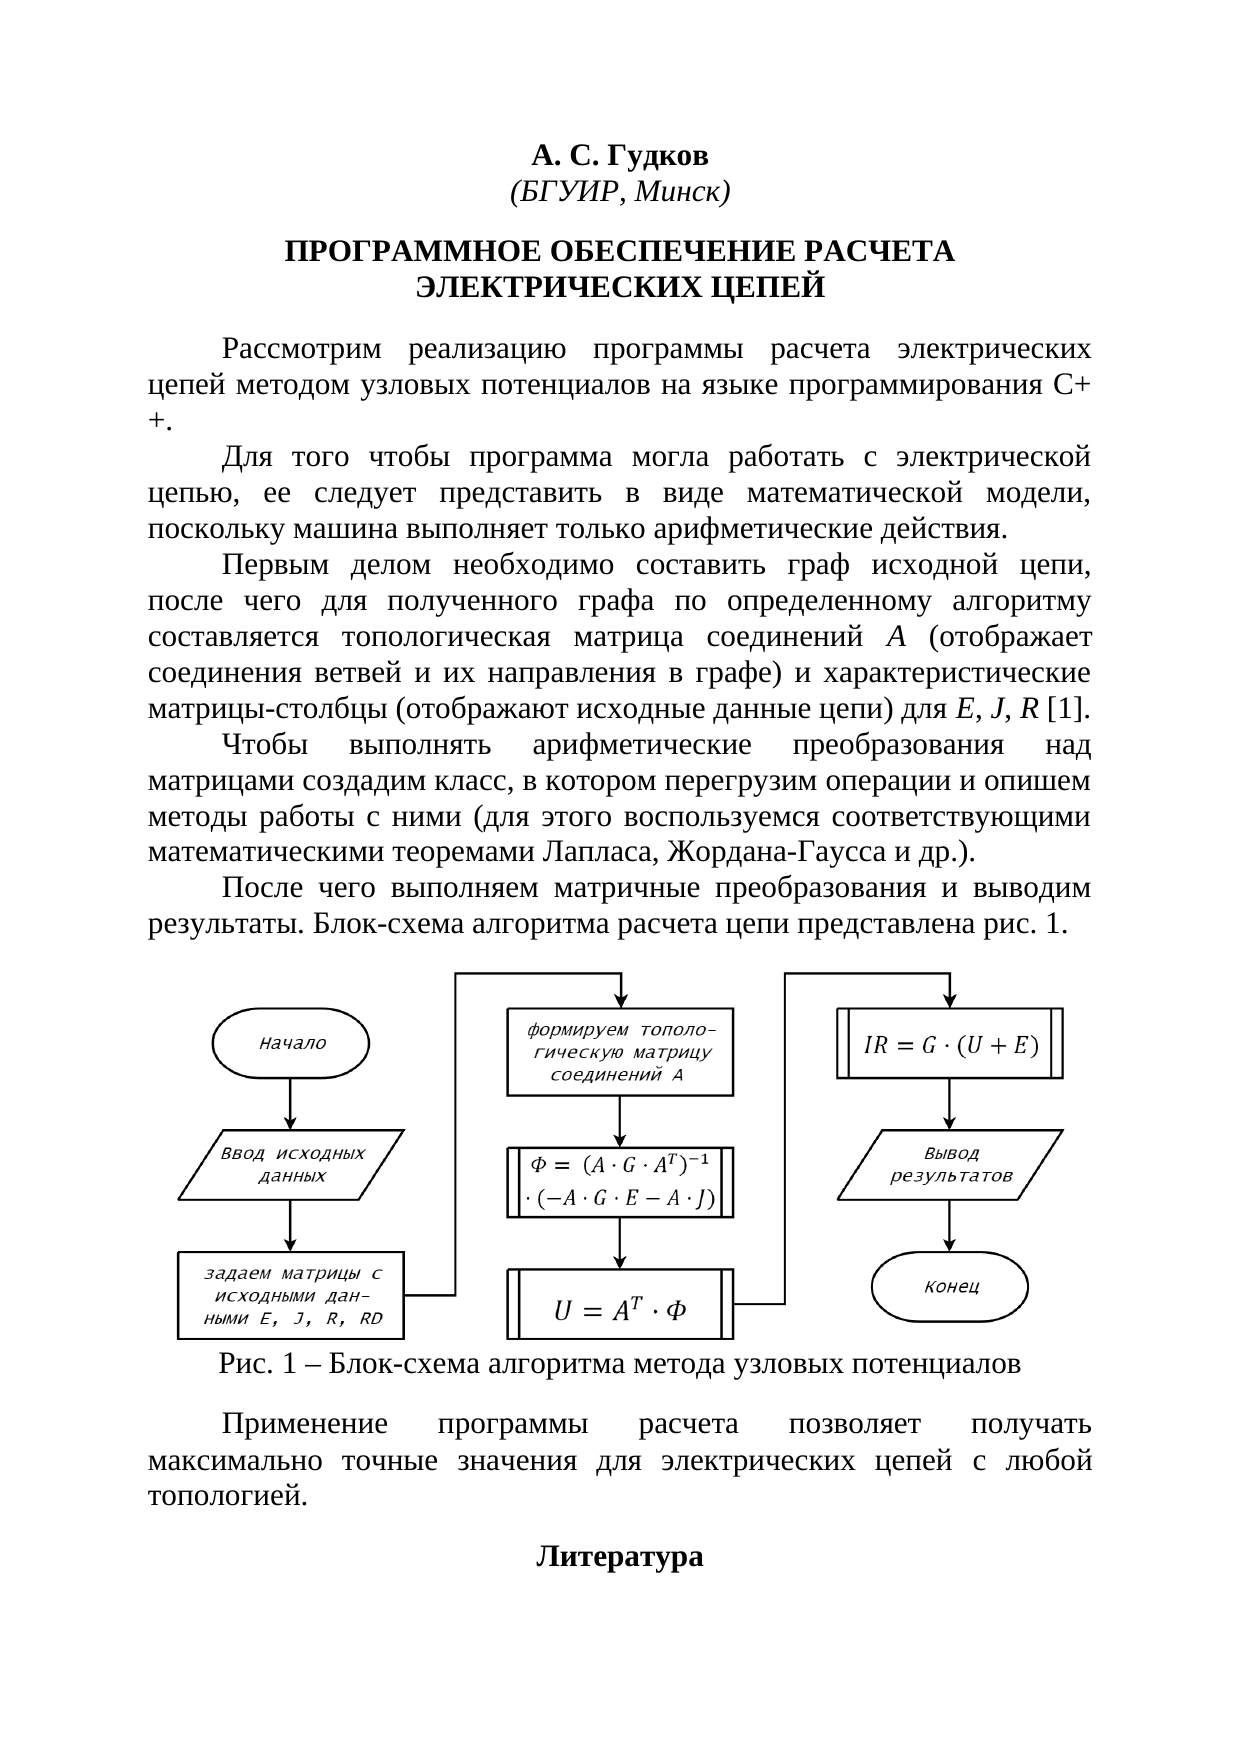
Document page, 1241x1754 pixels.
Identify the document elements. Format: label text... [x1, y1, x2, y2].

text Литература [148, 1538, 1092, 1573]
text Применение программы расчета позволяет получать максимально точные значения для электрических цепей c любой топологией. [148, 1405, 1092, 1513]
text А. С. Гудков [148, 136, 1092, 172]
text После чего выполняем матричные преобразования и выводим результаты. Блок-схема алгоритма расчета цепи представлена рис. 1. [148, 869, 1092, 941]
text Первым делом необходимо составить граф исходной цепи, после чего для полученного графа по определенному алгоритму составляется топологическая матрица соединений A (отображает соединения ветвей и их направления в графе) и характеристические матрицы-столбцы (отображают исходные данные цепи) для E, J, R [1]. [148, 545, 1092, 725]
text ПРОГРАММНОЕ ОБЕСПЕЧЕНИЕ РАСЧЕТА ЭЛЕКТРИЧЕСКИХ ЦЕПЕЙ [148, 233, 1092, 304]
text (БГУИР, Минск) [148, 172, 1092, 208]
text Чтобы выполнять арифметические преобразования над матрицами создадим класс, в котором перегрузим операции и опишем методы работы с ними (для этого воспользуемся соответствующими математическими теоремами Лапласа, Жордана-Гаусса и др.). [148, 725, 1092, 869]
picture [171, 965, 1069, 1344]
text Рассмотрим реализацию программы расчета электрических цепей методом узловых потенциалов на языке программирования C++. [148, 329, 1092, 437]
text Для того чтобы программа могла работать с электрической цепью, ее следует представить в виде математической модели, поскольку машина выполняет только арифметические действия. [148, 437, 1092, 545]
text Рис. 1 – Блок-схема алгоритма метода узловых потенциалов [148, 1344, 1092, 1380]
